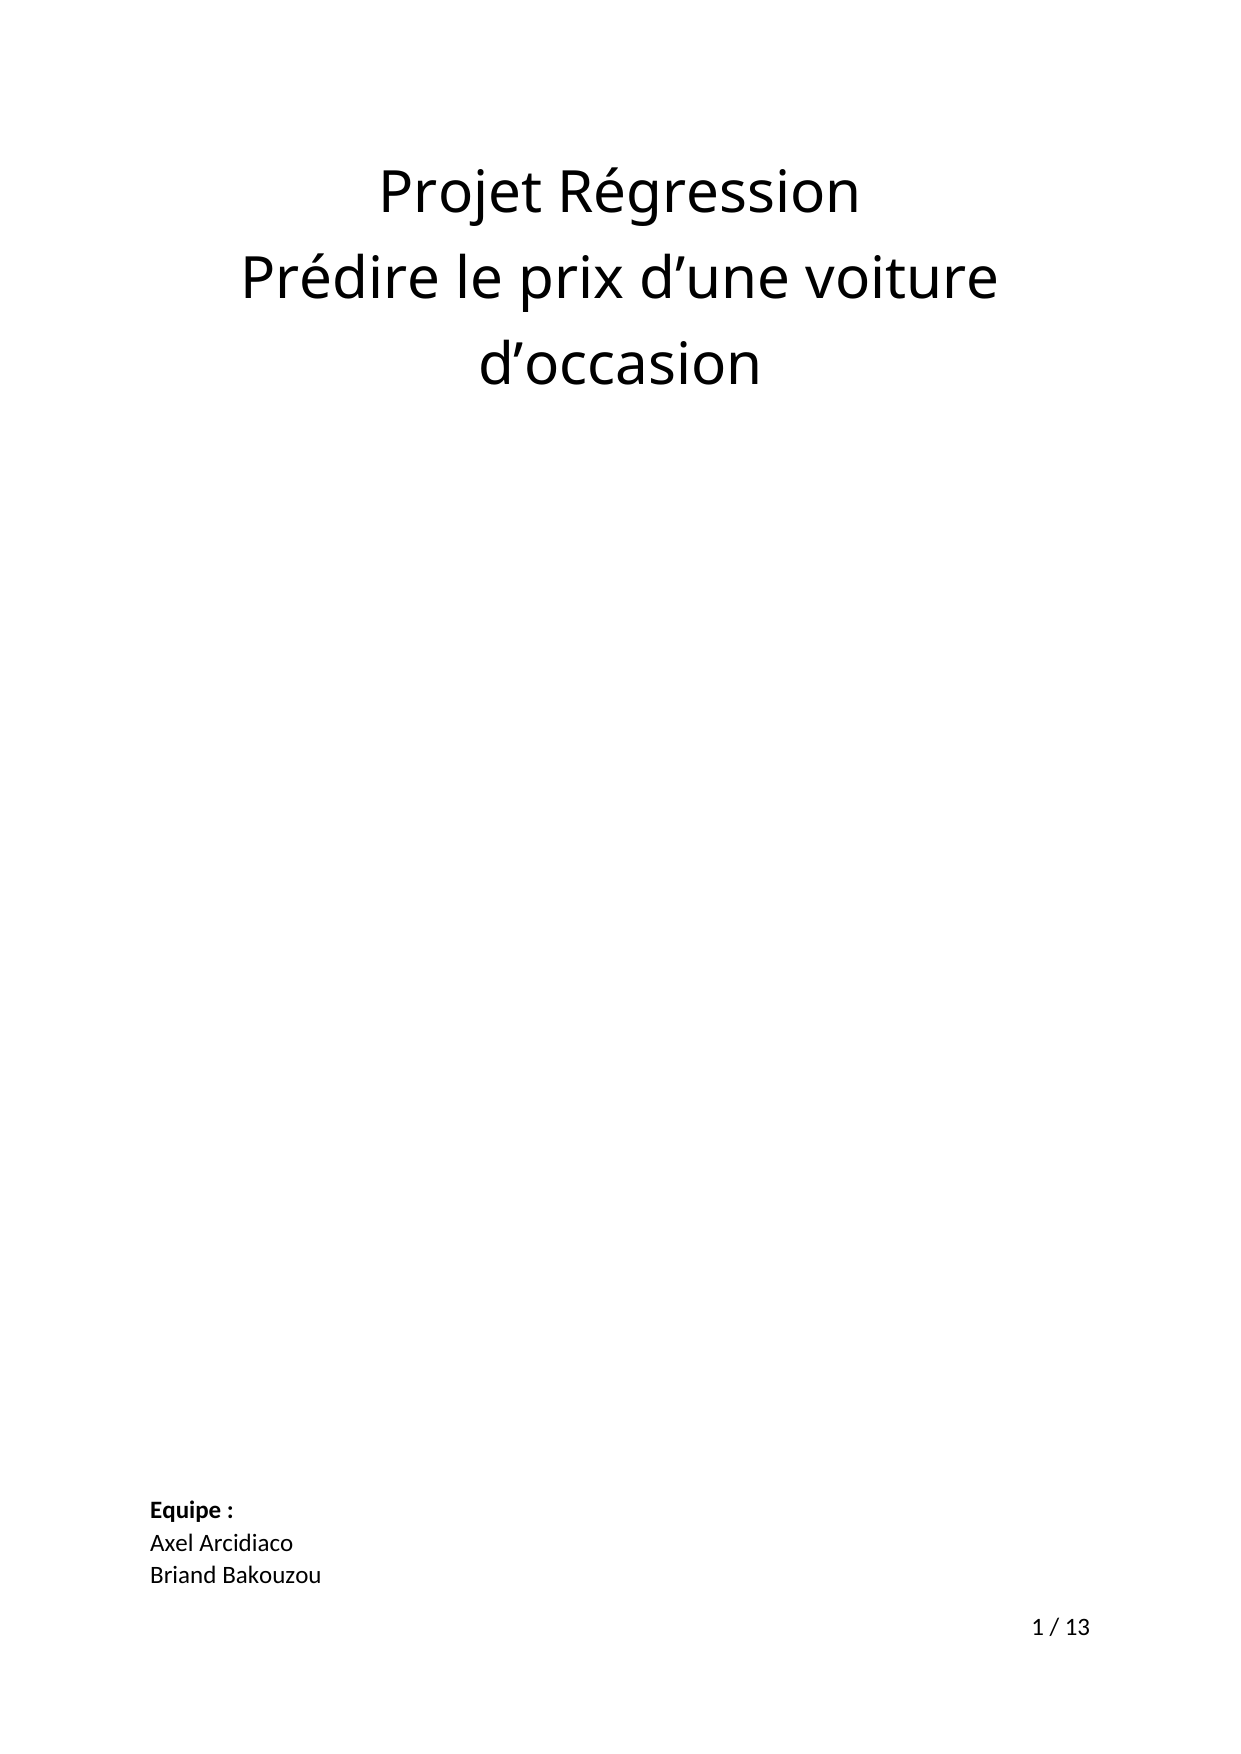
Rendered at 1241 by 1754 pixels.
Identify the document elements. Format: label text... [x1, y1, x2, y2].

text Axel Arcidiaco [150, 1527, 1090, 1557]
title Prédire le prix d’une voiture d’occasion [150, 236, 1090, 401]
text Equipe : [150, 1494, 1090, 1524]
text Briand Bakouzou [150, 1559, 1090, 1590]
title Projet Régression [150, 150, 1090, 229]
